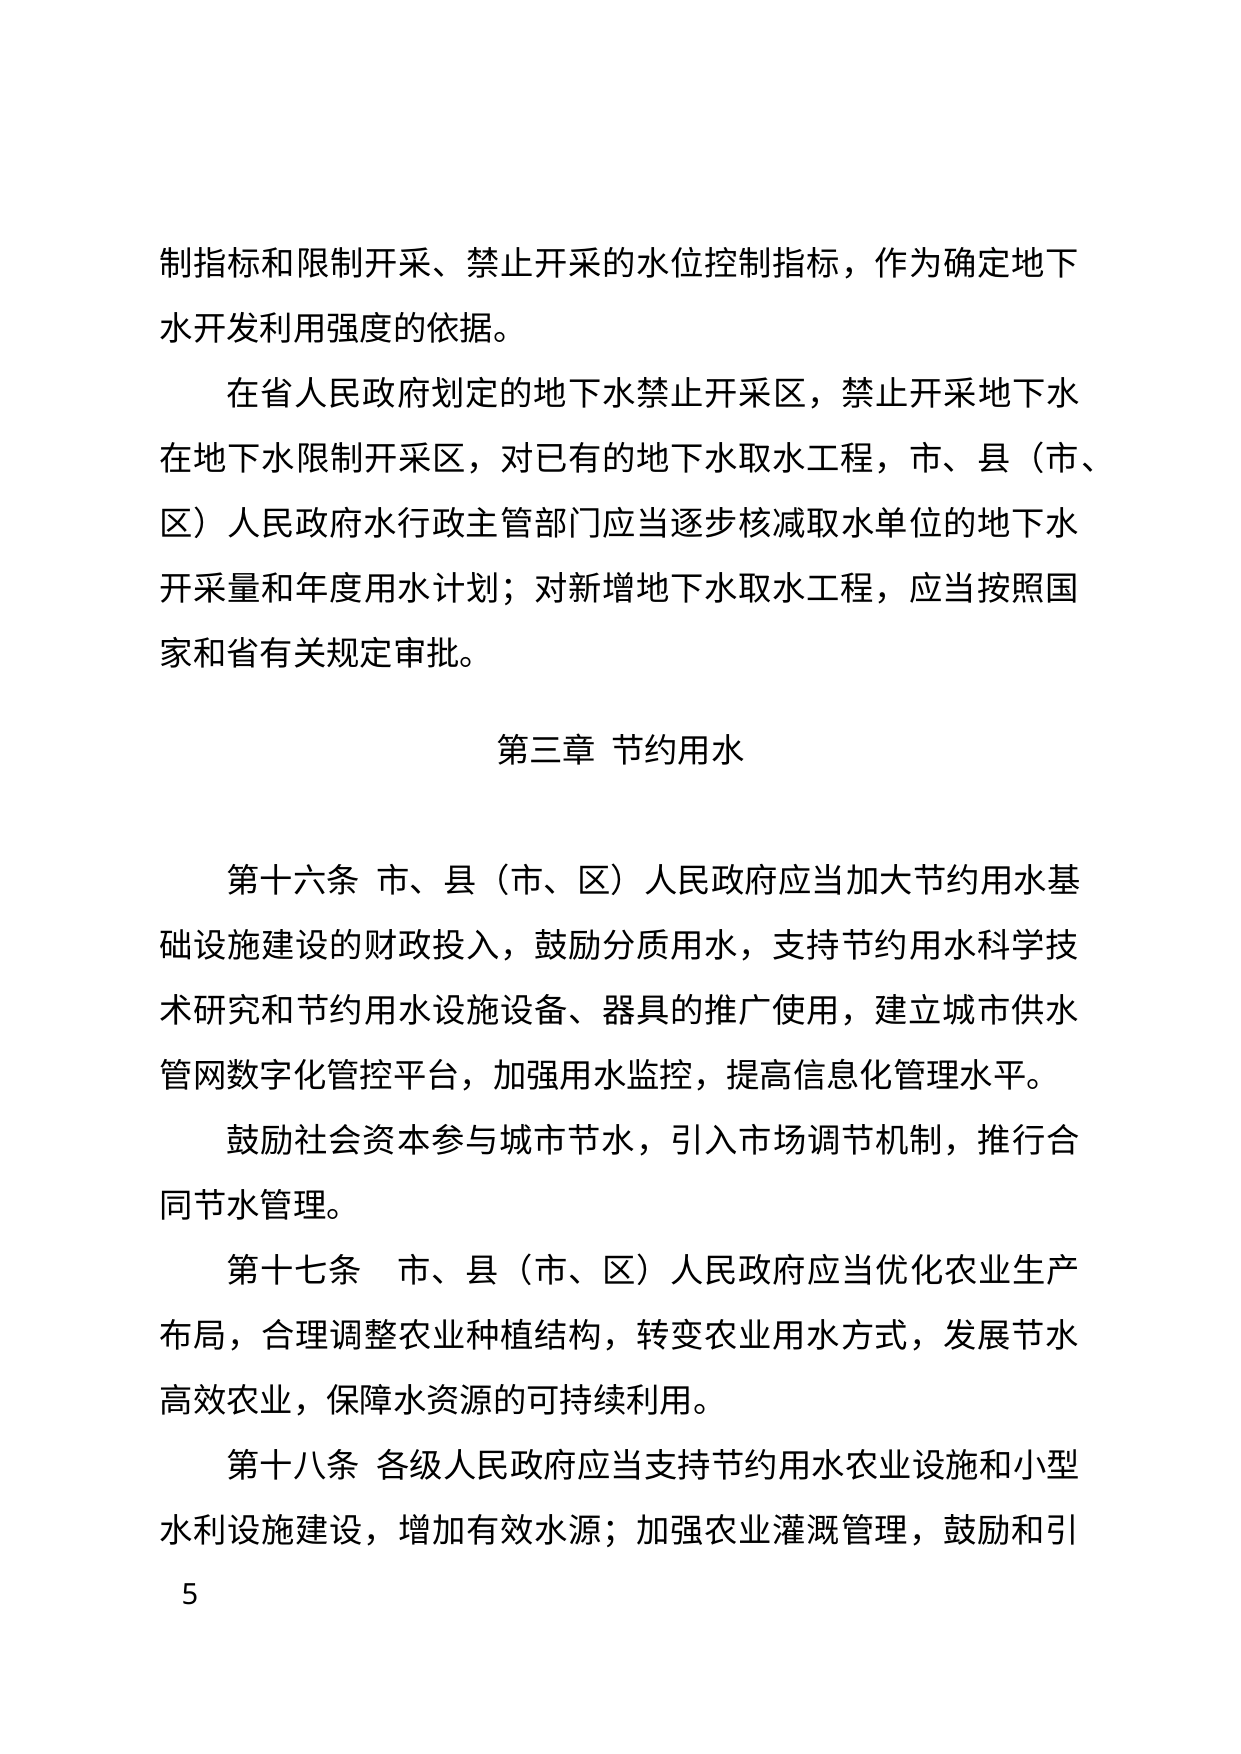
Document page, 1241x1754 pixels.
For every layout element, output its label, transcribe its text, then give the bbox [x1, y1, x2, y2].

text 在省人民政府划定的地下水禁止开采区，禁止开采地下水。在地下水限制开采区，对已有的地下水取水工程，市、县（市、区）人民政府水行政主管部门应当逐步核减取水单位的地下水开采量和年度用水计划；对新增地下水取水工程，应当按照国家和省有关规定审批。 [159, 358, 1081, 683]
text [159, 228, 1081, 358]
text 第十六条 市、县（市、区）人民政府应当加大节约用水基础设施建设的财政投入，鼓励分质用水，支持节约用水科学技术研究和节约用水设施设备、器具的推广使用，建立城市供水管网数字化管控平台，加强用水监控，提高信息化管理水平。 [159, 846, 1081, 1106]
text 鼓励社会资本参与城市节水，引入市场调节机制，推行合同节水管理。 [159, 1106, 1081, 1236]
text 第十七条 市、县（市、区）人民政府应当优化农业生产布局，合理调整农业种植结构，转变农业用水方式，发展节水高效农业，保障水资源的可持续利用。 [159, 1236, 1081, 1431]
text 第三章 节约用水 [159, 716, 1081, 781]
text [159, 1431, 1081, 1561]
